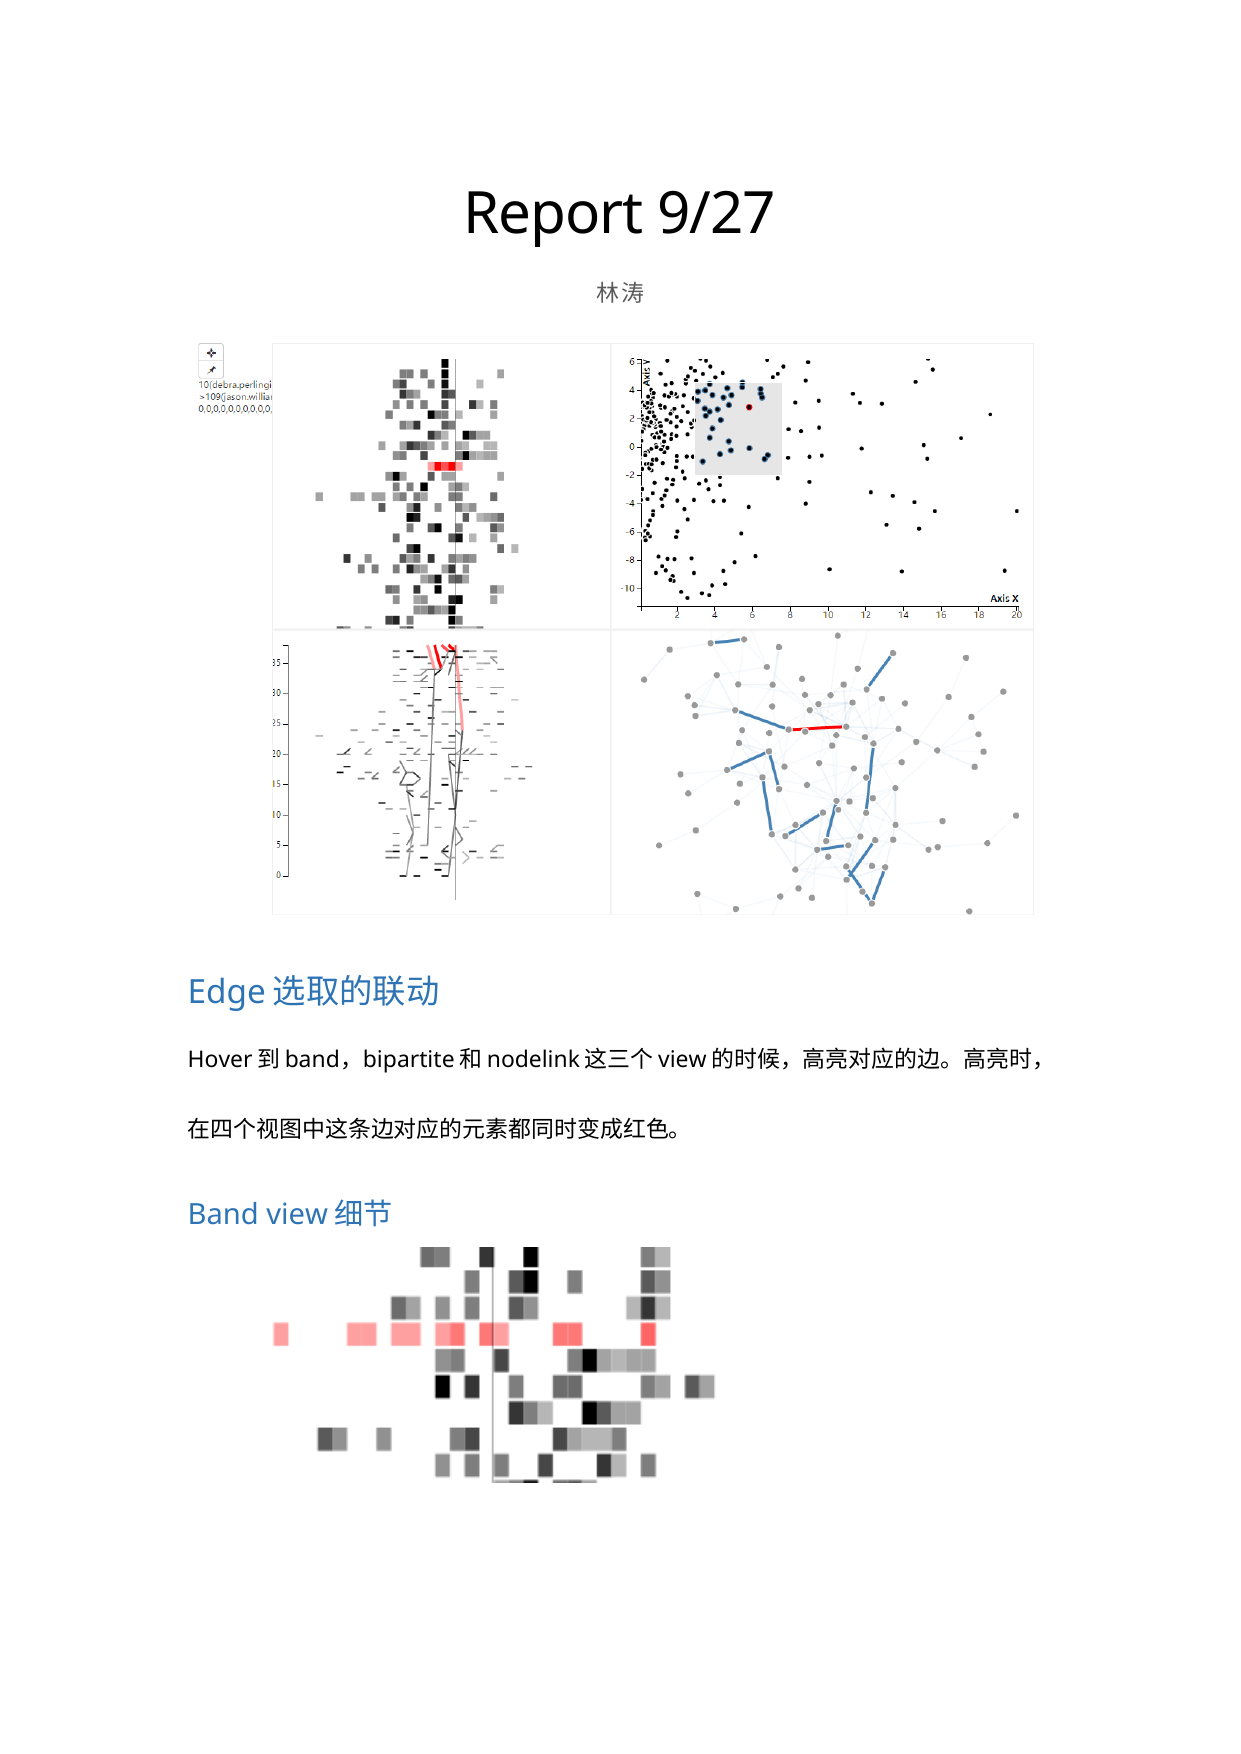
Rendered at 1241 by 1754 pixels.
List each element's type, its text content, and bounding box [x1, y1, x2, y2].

subtitle 林涛 [187, 259, 1053, 324]
subtitle Edge选取的联动 [187, 956, 1053, 1021]
title Report 9/27 [187, 162, 1053, 259]
picture [187, 1247, 774, 1483]
picture [187, 343, 1053, 915]
text Hover到band，bipartite和nodelink这三个view的时候，高亮对应的边。高亮时，在四个视图中这条边对应的元素都同时变成红色。 [187, 1025, 1053, 1160]
subtitle Band view细节 [187, 1179, 1053, 1244]
